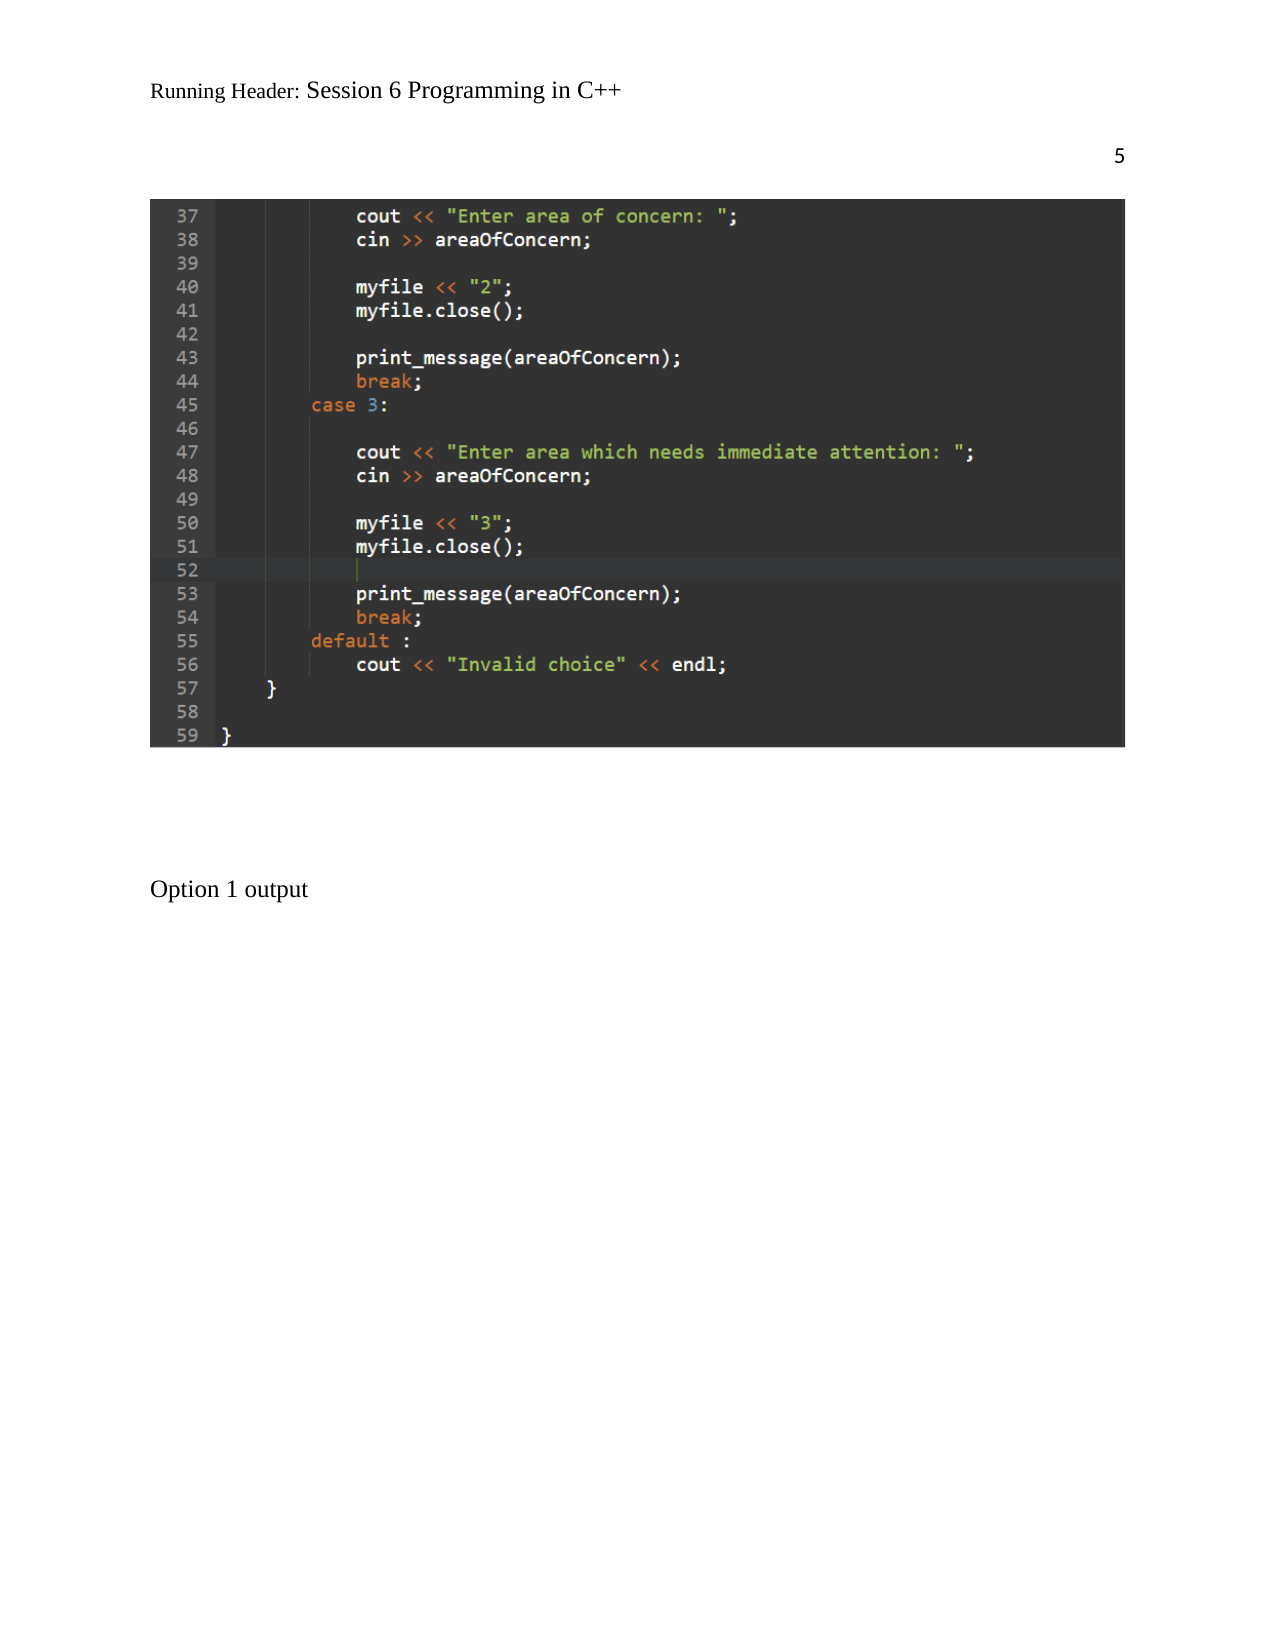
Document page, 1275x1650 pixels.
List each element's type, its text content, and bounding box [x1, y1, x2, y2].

text Option 1 output [150, 874, 1125, 903]
picture [150, 199, 1125, 748]
